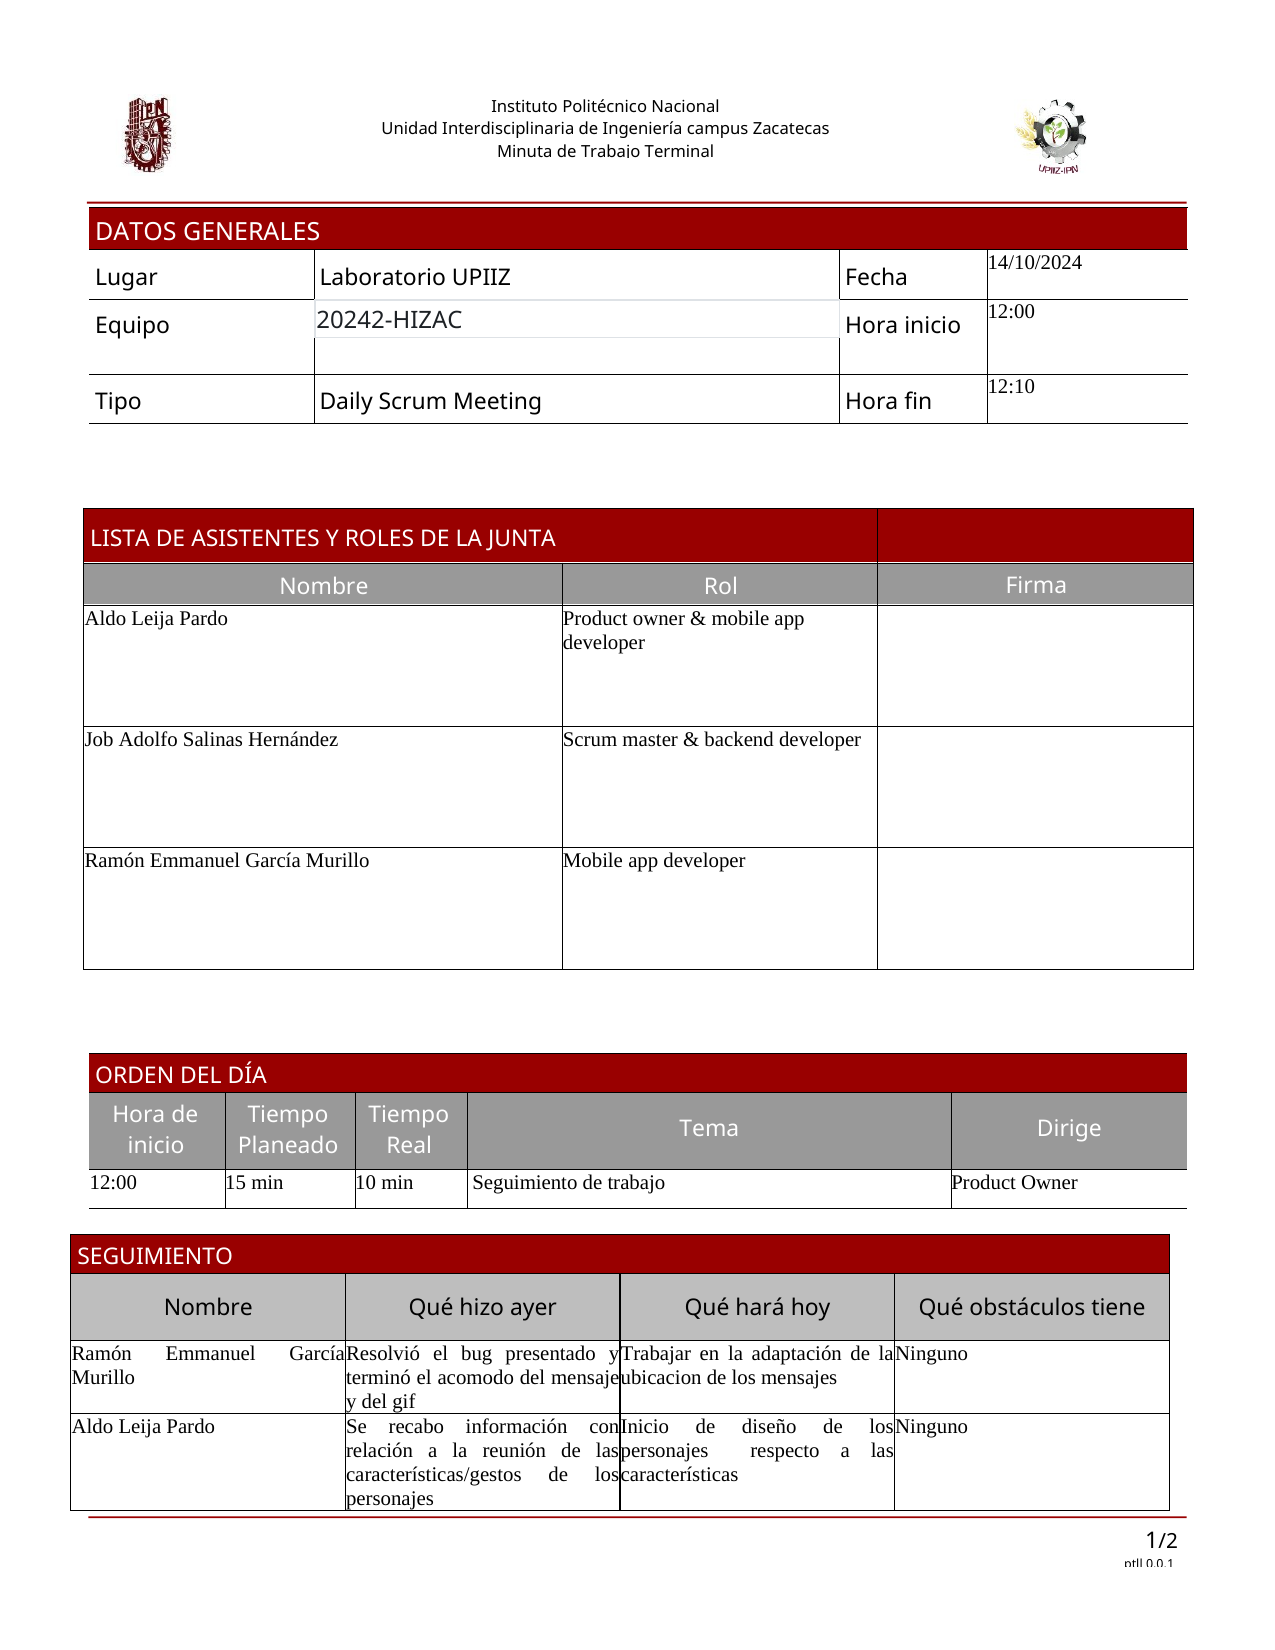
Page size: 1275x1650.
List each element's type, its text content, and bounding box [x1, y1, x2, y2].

table_cell Product owner & mobile app developer [563, 606, 877, 726]
table_cell Ninguno [895, 1341, 1169, 1413]
table_cell Ninguno [895, 1414, 1169, 1510]
table_cell Hora fin [840, 375, 987, 423]
table_cell Equipo [89, 300, 314, 374]
table_cell Tiempo Real [356, 1093, 467, 1169]
table_cell Trabajar en la adaptación de la ubicacion de los mensajes [621, 1341, 894, 1413]
table_cell Tipo [89, 375, 314, 423]
table_cell Qué obstáculos tiene [895, 1274, 1169, 1340]
table_cell 12:10 [988, 375, 1187, 423]
table_cell Lugar [89, 250, 314, 299]
table_cell Aldo Leija Pardo [84, 606, 562, 726]
table_cell Se recabo información con relación a la reunión de las características/gestos de los personajes [346, 1414, 619, 1510]
table_cell Rol [563, 564, 877, 604]
table_cell Ramón Emmanuel García Murillo [84, 848, 562, 969]
table_header DATOS GENERALES [89, 208, 1187, 249]
table_cell 10 min [356, 1170, 467, 1208]
table_cell Resolvió el bug presentado y terminó el acomodo del mensaje y del gif [346, 1341, 619, 1413]
table_cell Inicio de diseño de los personajes respecto a las características [621, 1414, 894, 1510]
table_cell [878, 848, 1193, 969]
table_cell Hora de inicio [89, 1093, 225, 1169]
table_cell [878, 727, 1193, 847]
table_cell Aldo Leija Pardo [71, 1414, 345, 1510]
picture [115, 94, 177, 176]
picture [1014, 99, 1087, 174]
table_cell Tema [468, 1093, 951, 1169]
table_cell 12:00 [89, 1170, 225, 1208]
table_cell 14/10/2024 [988, 250, 1187, 299]
table_cell Firma [878, 564, 1193, 604]
table_cell Mobile app developer [563, 848, 877, 969]
table_cell Nombre [84, 564, 562, 604]
table_header [878, 509, 1193, 562]
table_cell Scrum master & backend developer [563, 727, 877, 847]
table_header SEGUIMIENTO [71, 1235, 1169, 1273]
table_cell Laboratorio UPIIZ [315, 250, 839, 299]
table_cell Tiempo Planeado [226, 1093, 355, 1169]
table_cell Ramón Emmanuel García Murillo [71, 1341, 345, 1413]
table_cell Seguimiento de trabajo [468, 1170, 951, 1208]
table_cell 15 min [226, 1170, 355, 1208]
table_cell Fecha [840, 250, 987, 299]
table_cell Dirige [952, 1093, 1187, 1169]
table_cell Nombre [71, 1274, 345, 1340]
table_cell Job Adolfo Salinas Hernández [84, 727, 562, 847]
table_header ORDEN DEL DÍA [89, 1054, 1187, 1092]
table_cell Daily Scrum Meeting [315, 375, 839, 423]
table_cell [878, 606, 1193, 726]
table_cell 12:00 [988, 300, 1187, 374]
table_cell Product Owner [952, 1170, 1187, 1208]
table_cell Hora inicio [840, 300, 987, 374]
table_cell Qué hará hoy [621, 1274, 894, 1340]
table_cell Qué hizo ayer [346, 1274, 619, 1340]
table_header LISTA DE ASISTENTES Y ROLES DE LA JUNTA [84, 509, 877, 562]
